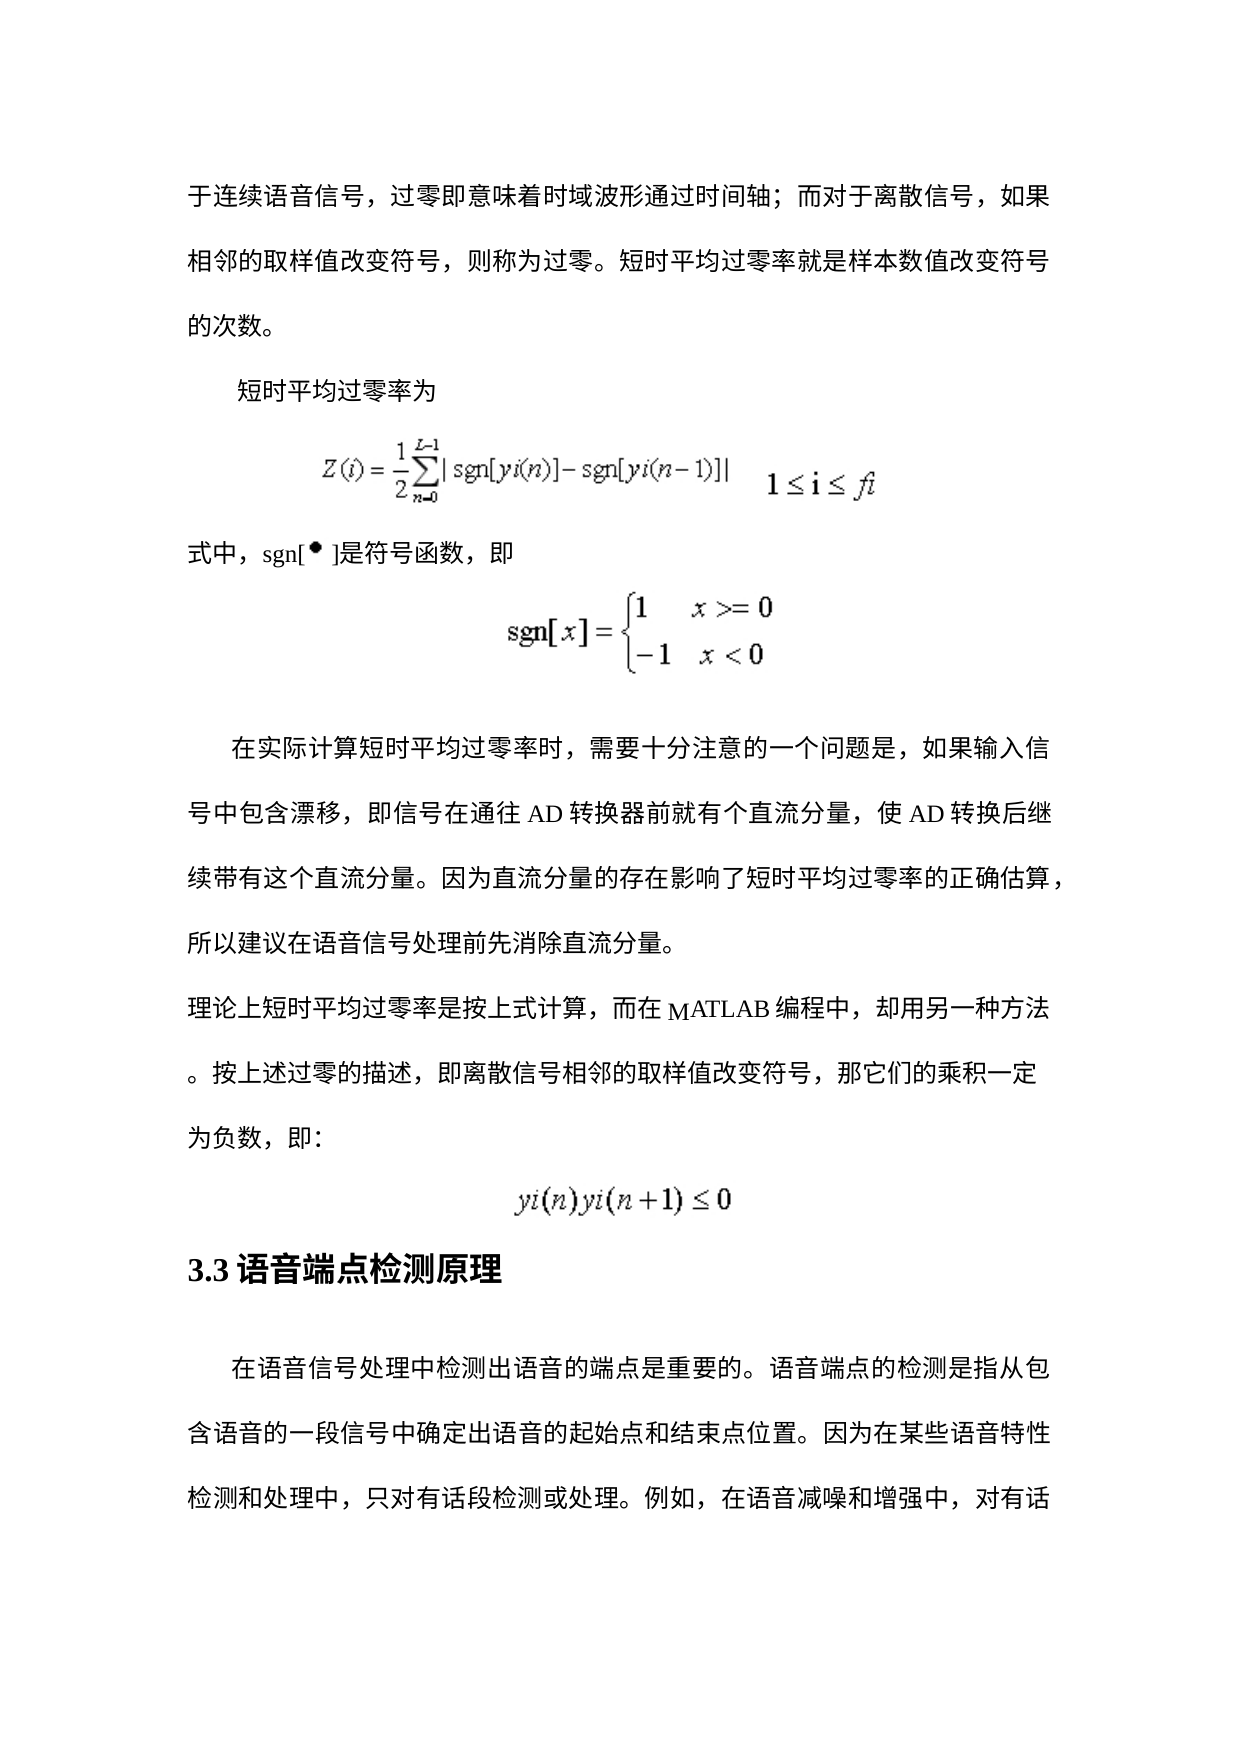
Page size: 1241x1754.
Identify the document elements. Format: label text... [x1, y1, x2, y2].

picture [305, 537, 332, 563]
text 理论上短时平均过零率是按上式计算，而在MATLAB编程中，却用另一种方法 。按上述过零的描述，即离散信号相邻的取样值改变符号，那它们的乘积一定为负数，即： [187, 974, 1053, 1169]
picture [318, 433, 734, 509]
subtitle 3.3语音端点检测原理 [187, 1234, 1053, 1299]
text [187, 1334, 1053, 1529]
text 短时平均过零率为 [187, 357, 1053, 422]
text 式中，sgn[]是符号函数，即 [187, 519, 1053, 584]
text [187, 162, 1053, 357]
picture [510, 1180, 737, 1224]
text 在实际计算短时平均过零率时，需要十分注意的一个问题是，如果输入信号中包含漂移，即信号在通往AD转换器前就有个直流分量，使AD转换后继续带有这个直流分量。因为直流分量的存在影响了短时平均过零率的正确估算，所以建议在语音信号处理前先消除直流分量。 [187, 714, 1053, 974]
picture [764, 464, 884, 509]
picture [504, 586, 780, 680]
